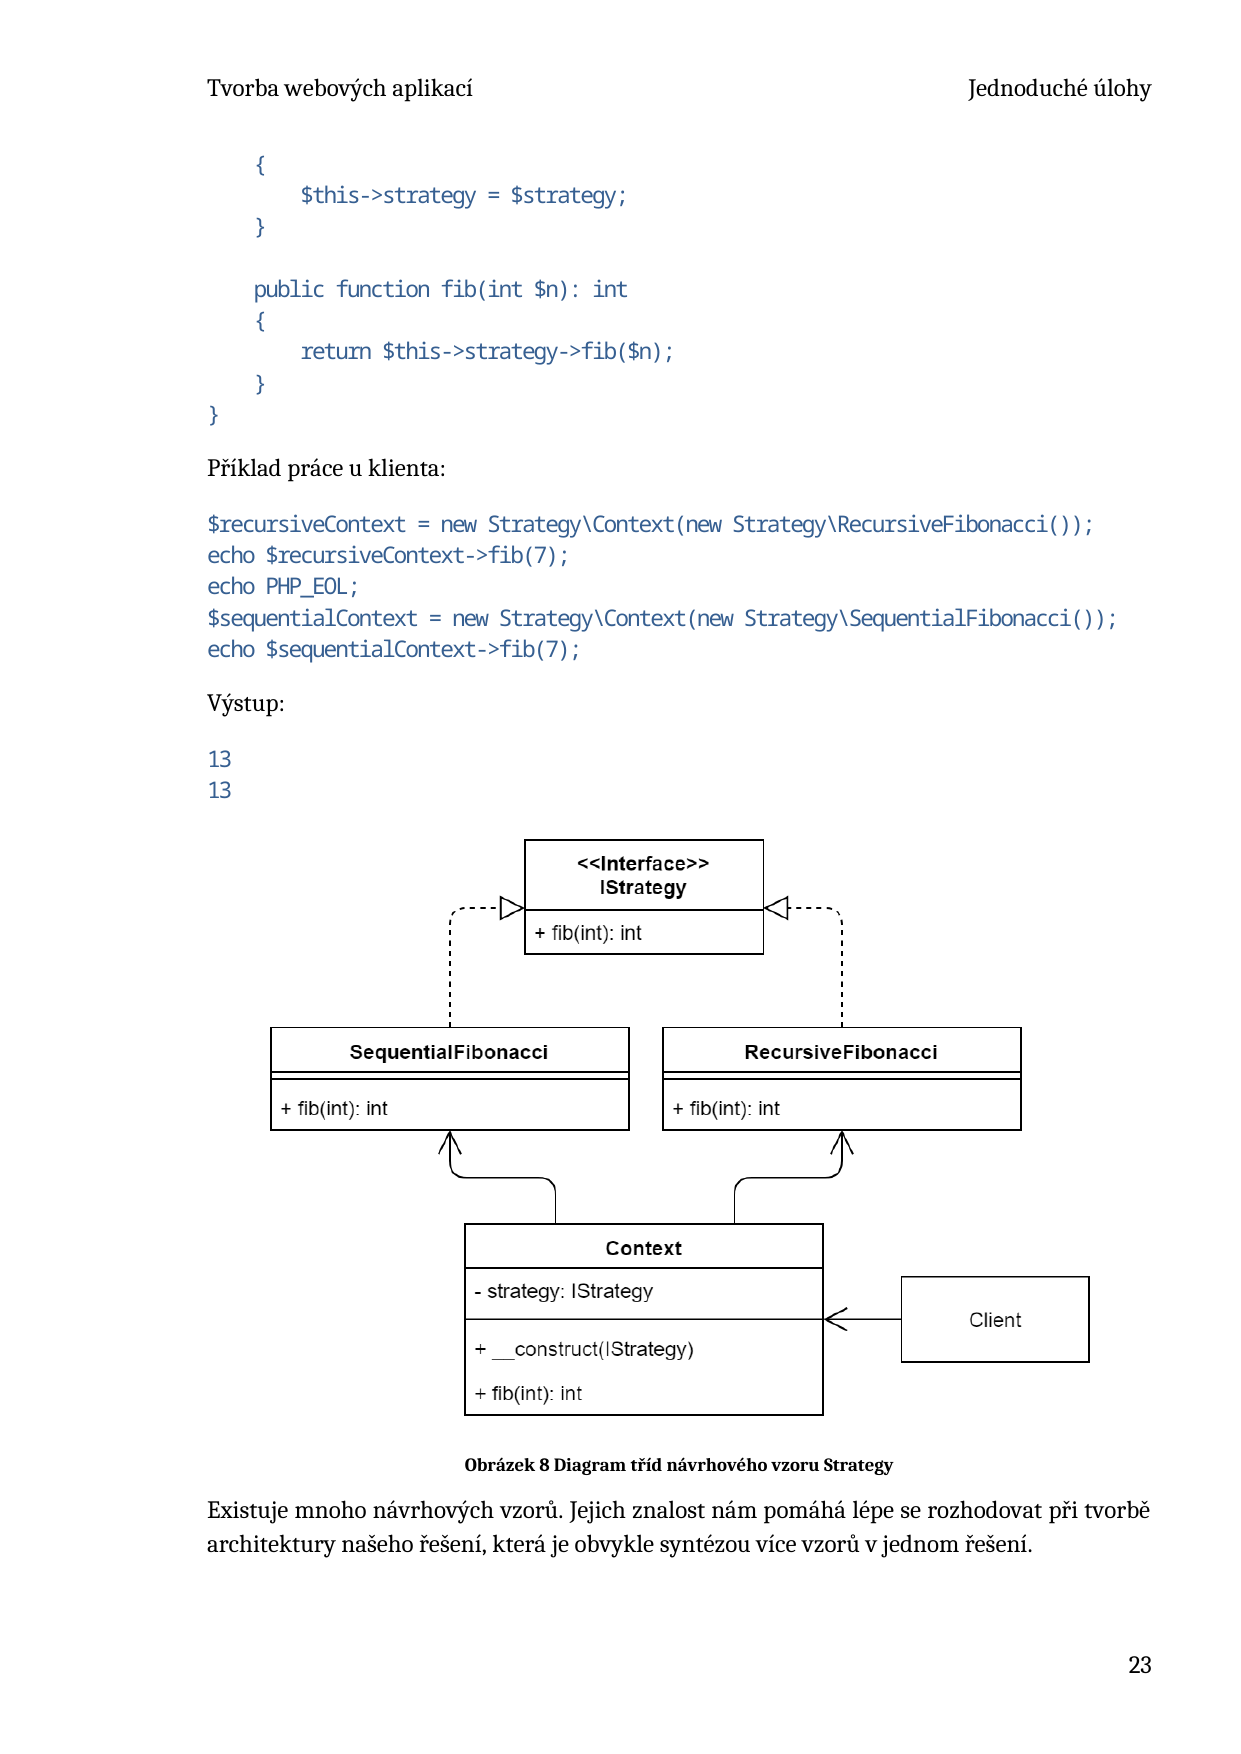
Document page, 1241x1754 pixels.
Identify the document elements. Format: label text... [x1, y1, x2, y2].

text echo PHP_EOL; [207, 570, 1152, 602]
text Existuje mnoho návrhových vzorů. Jejich znalost nám pomáhá lépe se rozhodovat při tvorbě architektury našeho řešení, která je obvykle syntézou více vzorů v jednom řešení. [207, 1496, 1152, 1558]
text } [207, 398, 1152, 429]
text echo $sequentialContext->fib(7); [207, 633, 1152, 664]
text $sequentialContext = new Strategy\Context(new Strategy\SequentialFibonacci()); [207, 602, 1152, 633]
text $this->strategy = $strategy; [207, 179, 1152, 210]
text echo $recursiveContext->fib(7); [207, 539, 1152, 570]
text Výstup: [207, 689, 1152, 718]
text } [207, 366, 1152, 398]
text } [207, 210, 1152, 241]
picture [261, 830, 1098, 1429]
text Obrázek 8 Diagram tříd návrhového vzoru Strategy [207, 1454, 1152, 1476]
text { [207, 304, 1152, 335]
text 13 [207, 774, 1152, 805]
text { [207, 148, 1152, 179]
text Příklad práce u klienta: [207, 454, 1152, 483]
text $recursiveContext = new Strategy\Context(new Strategy\RecursiveFibonacci()); [207, 508, 1152, 539]
text public function fib(int $n): int [207, 273, 1152, 304]
text return $this->strategy->fib($n); [207, 335, 1152, 366]
text 13 [207, 743, 1152, 774]
